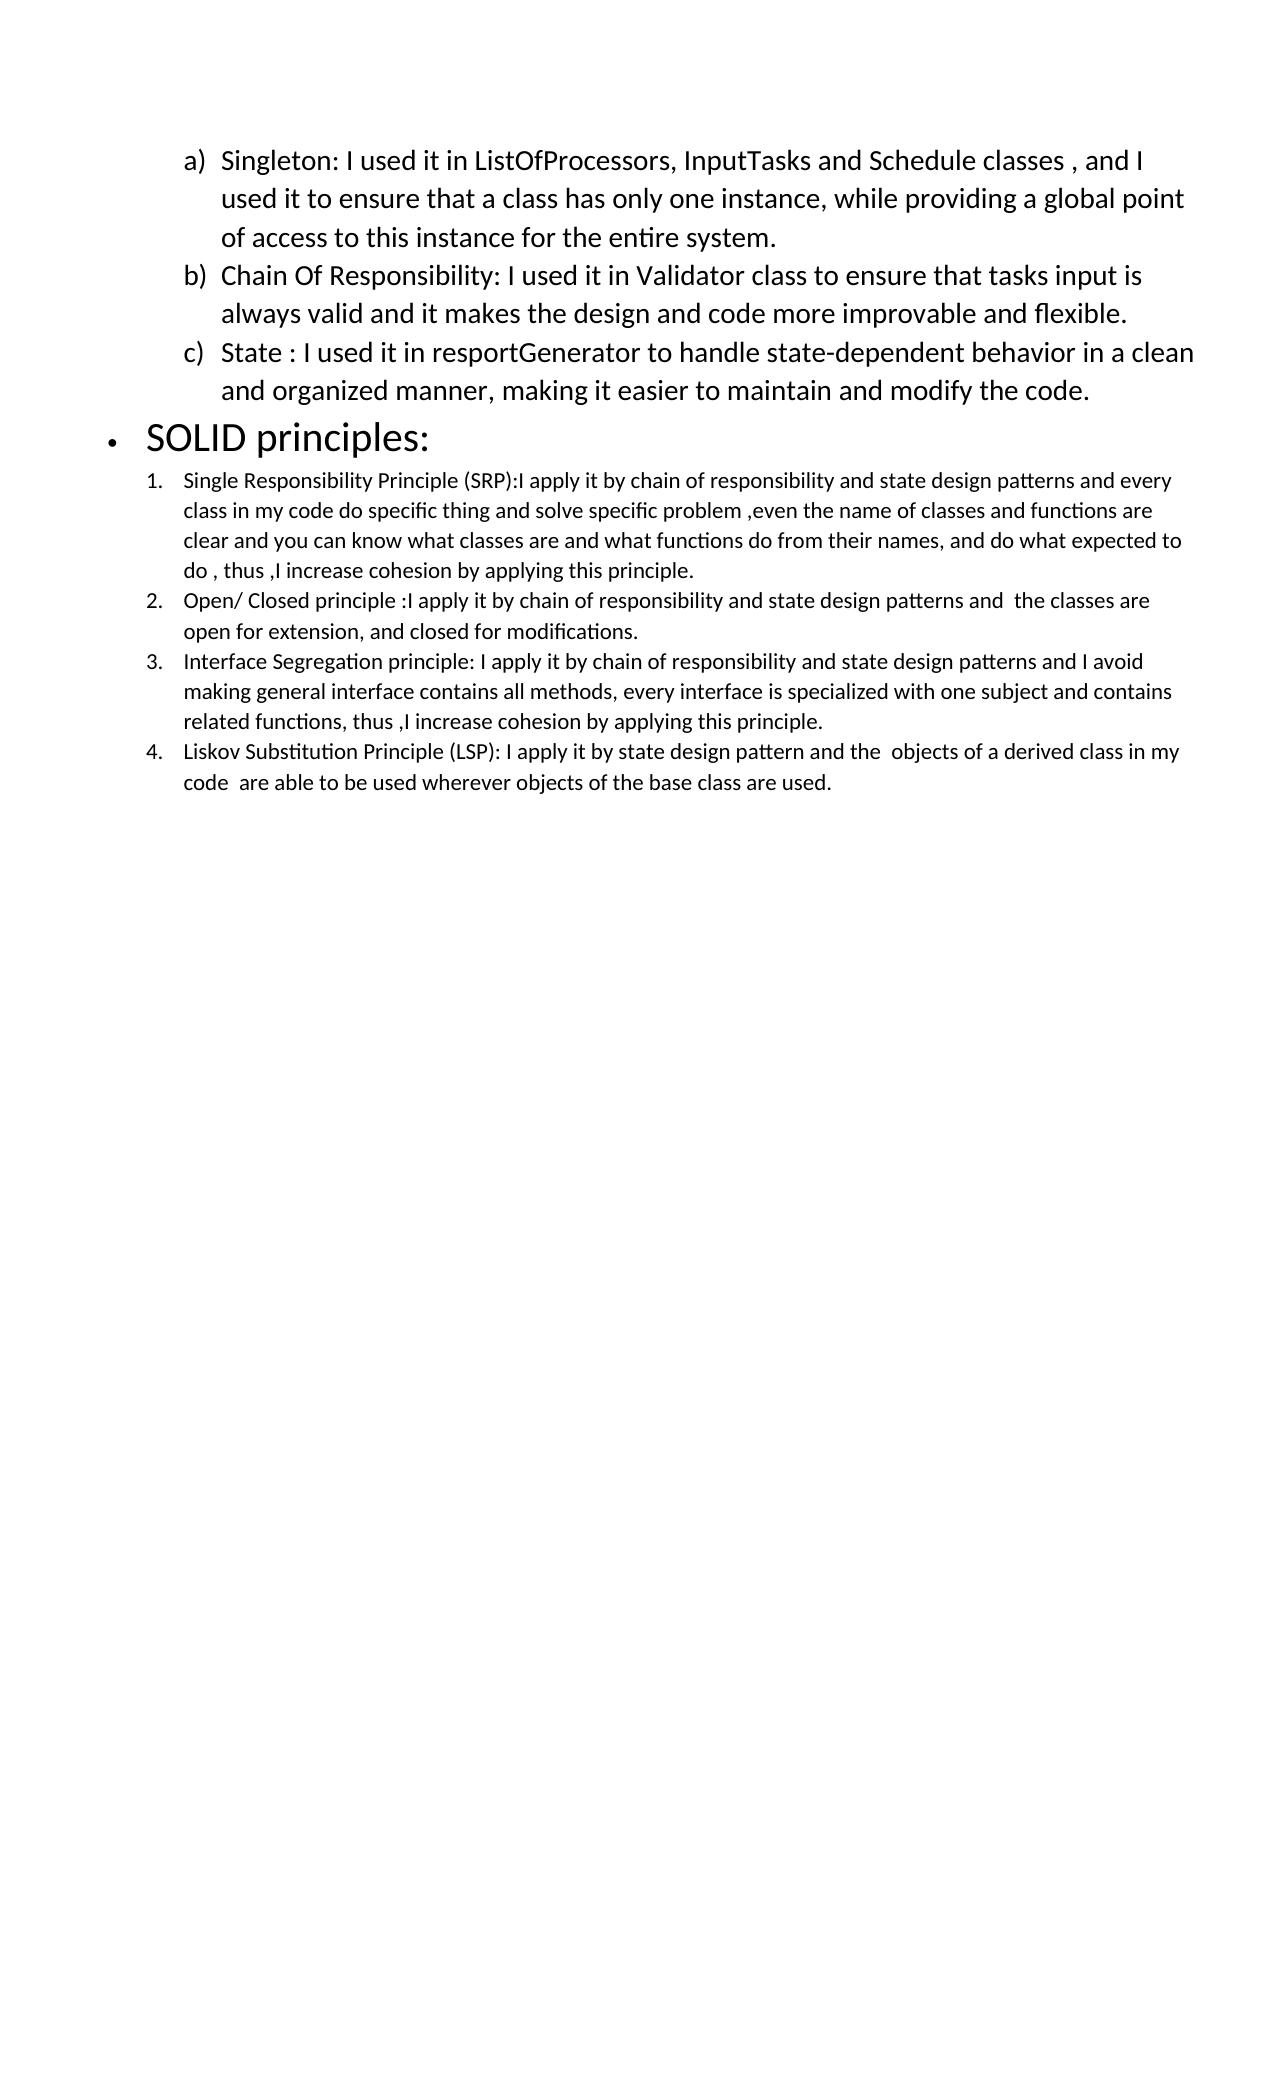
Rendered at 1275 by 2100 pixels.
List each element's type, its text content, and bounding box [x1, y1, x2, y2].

list Chain Of Responsibility: I used it in Validator class to ensure that tasks input is always valid and it makes the design and code more improvable and flexible. [183, 257, 1204, 331]
list Open/ Closed principle :I apply it by chain of responsibility and state design patterns and the classes are open for extension, and closed for modifications. [146, 587, 1204, 645]
list State : I used it in resportGenerator to handle state-dependent behavior in a clean and organized manner, making it easier to maintain and modify the code. [183, 334, 1204, 408]
list Interface Segregation principle: I apply it by chain of responsibility and state design patterns and I avoid making general interface contains all methods, every interface is specialized with one subject and contains related functions, thus ,I increase cohesion by applying this principle. [146, 647, 1204, 735]
list SOLID principles: [108, 411, 1204, 462]
list Singleton: I used it in ListOfProcessors, InputTasks and Schedule classes , and I used it to ensure that a class has only one instance, while providing a global point of access to this instance for the entire system. [183, 142, 1204, 254]
list Single Responsibility Principle (SRP):I apply it by chain of responsibility and state design patterns and every class in my code do specific thing and solve specific problem ,even the name of classes and functions are clear and you can know what classes are and what functions do from their names, and do what expected to do , thus ,I increase cohesion by applying this principle. [146, 466, 1204, 584]
list Liskov Substitution Principle (LSP): I apply it by state design pattern and the objects of a derived class in my code are able to be used wherever objects of the base class are used. [146, 738, 1204, 796]
